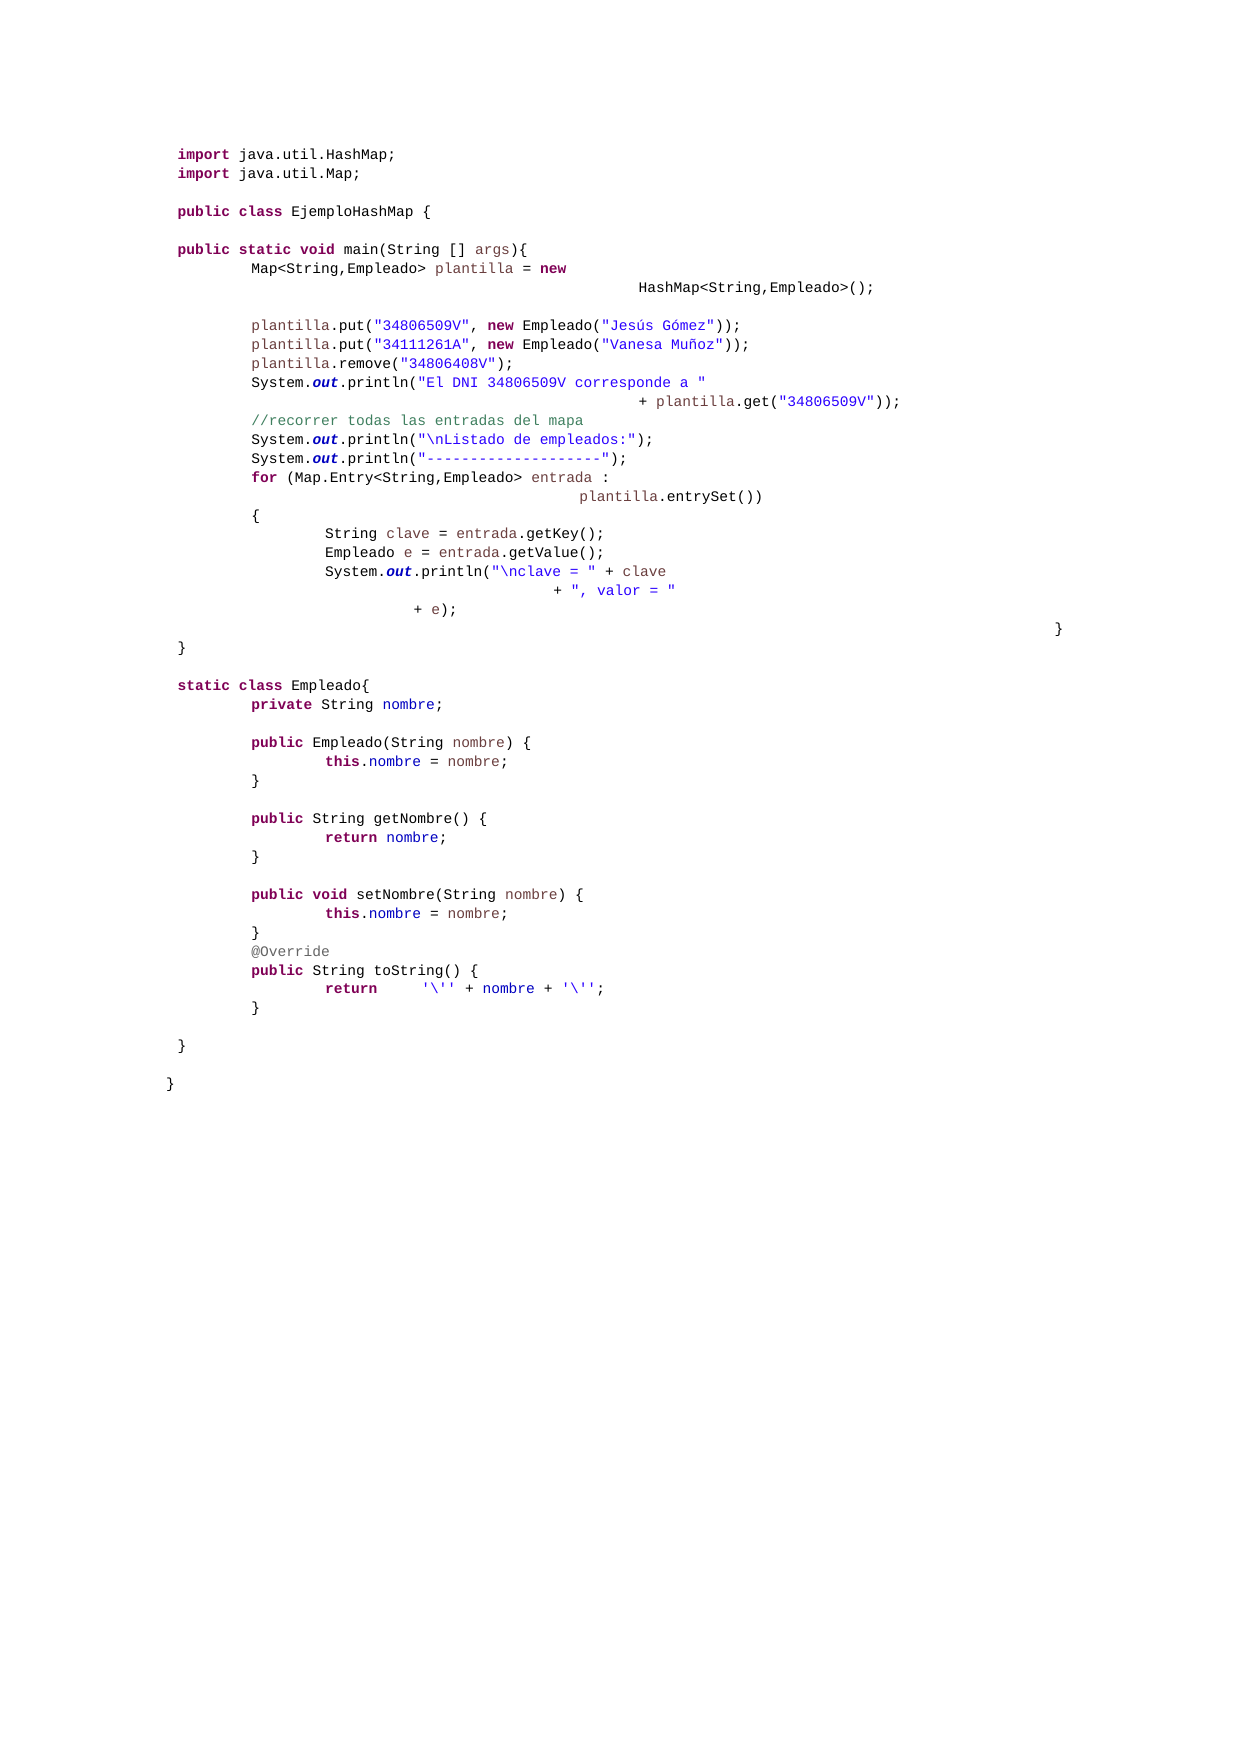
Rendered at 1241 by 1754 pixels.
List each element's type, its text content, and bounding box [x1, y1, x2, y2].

text } [166, 849, 1063, 866]
text System.out.println("--------------------"); [166, 451, 1063, 467]
text } [166, 1077, 1063, 1093]
text { [166, 508, 1063, 524]
text } [166, 641, 1063, 657]
text return nombre; [166, 830, 1063, 847]
text String clave = entrada.getKey(); [166, 527, 1063, 543]
text public static void main(String [] args){ [166, 242, 1063, 259]
text HashMap<String,Empleado>(); [638, 280, 1063, 297]
text plantilla.entrySet()) [579, 489, 1063, 505]
text System.out.println("\nListado de empleados:"); [166, 432, 1063, 448]
text public class EjemploHashMap { [177, 204, 1063, 221]
text plantilla.put("34111261A", new Empleado("Vanesa Muñoz")); [166, 337, 1063, 354]
text return '\'' + nombre + '\''; [166, 982, 1063, 998]
text Empleado e = entrada.getValue(); [166, 546, 1063, 562]
text } [166, 773, 1063, 790]
text plantilla.remove("34806408V"); [166, 356, 1063, 373]
text import java.util.HashMap; [177, 148, 1063, 164]
text public void setNombre(String nombre) { [166, 887, 1063, 903]
text this.nombre = nombre; [166, 754, 1063, 771]
text public Empleado(String nombre) { [166, 735, 1063, 752]
text + e); [177, 603, 1063, 619]
text public String toString() { [166, 963, 1063, 979]
text + ", valor = " [166, 584, 1063, 600]
text for (Map.Entry<String,Empleado> entrada : [166, 470, 1063, 486]
text } [166, 1039, 1063, 1055]
text private String nombre; [166, 697, 1063, 714]
text } [166, 1001, 1063, 1017]
text System.out.println("\nclave = " + clave [166, 565, 1063, 581]
text System.out.println("El DNI 34806509V corresponde a " [166, 375, 1063, 392]
text } [166, 925, 1063, 941]
text + plantilla.get("34806509V")); [638, 394, 1063, 411]
text Map<String,Empleado> plantilla = new [166, 261, 1063, 278]
text static class Empleado{ [166, 678, 1063, 695]
text @Override [166, 944, 1063, 960]
text public String getNombre() { [166, 811, 1063, 828]
text import java.util.Map; [177, 167, 1063, 183]
text //recorrer todas las entradas del mapa [166, 413, 1063, 429]
text } [166, 622, 1063, 638]
text plantilla.put("34806509V", new Empleado("Jesús Gómez")); [166, 318, 1063, 335]
text this.nombre = nombre; [166, 906, 1063, 922]
